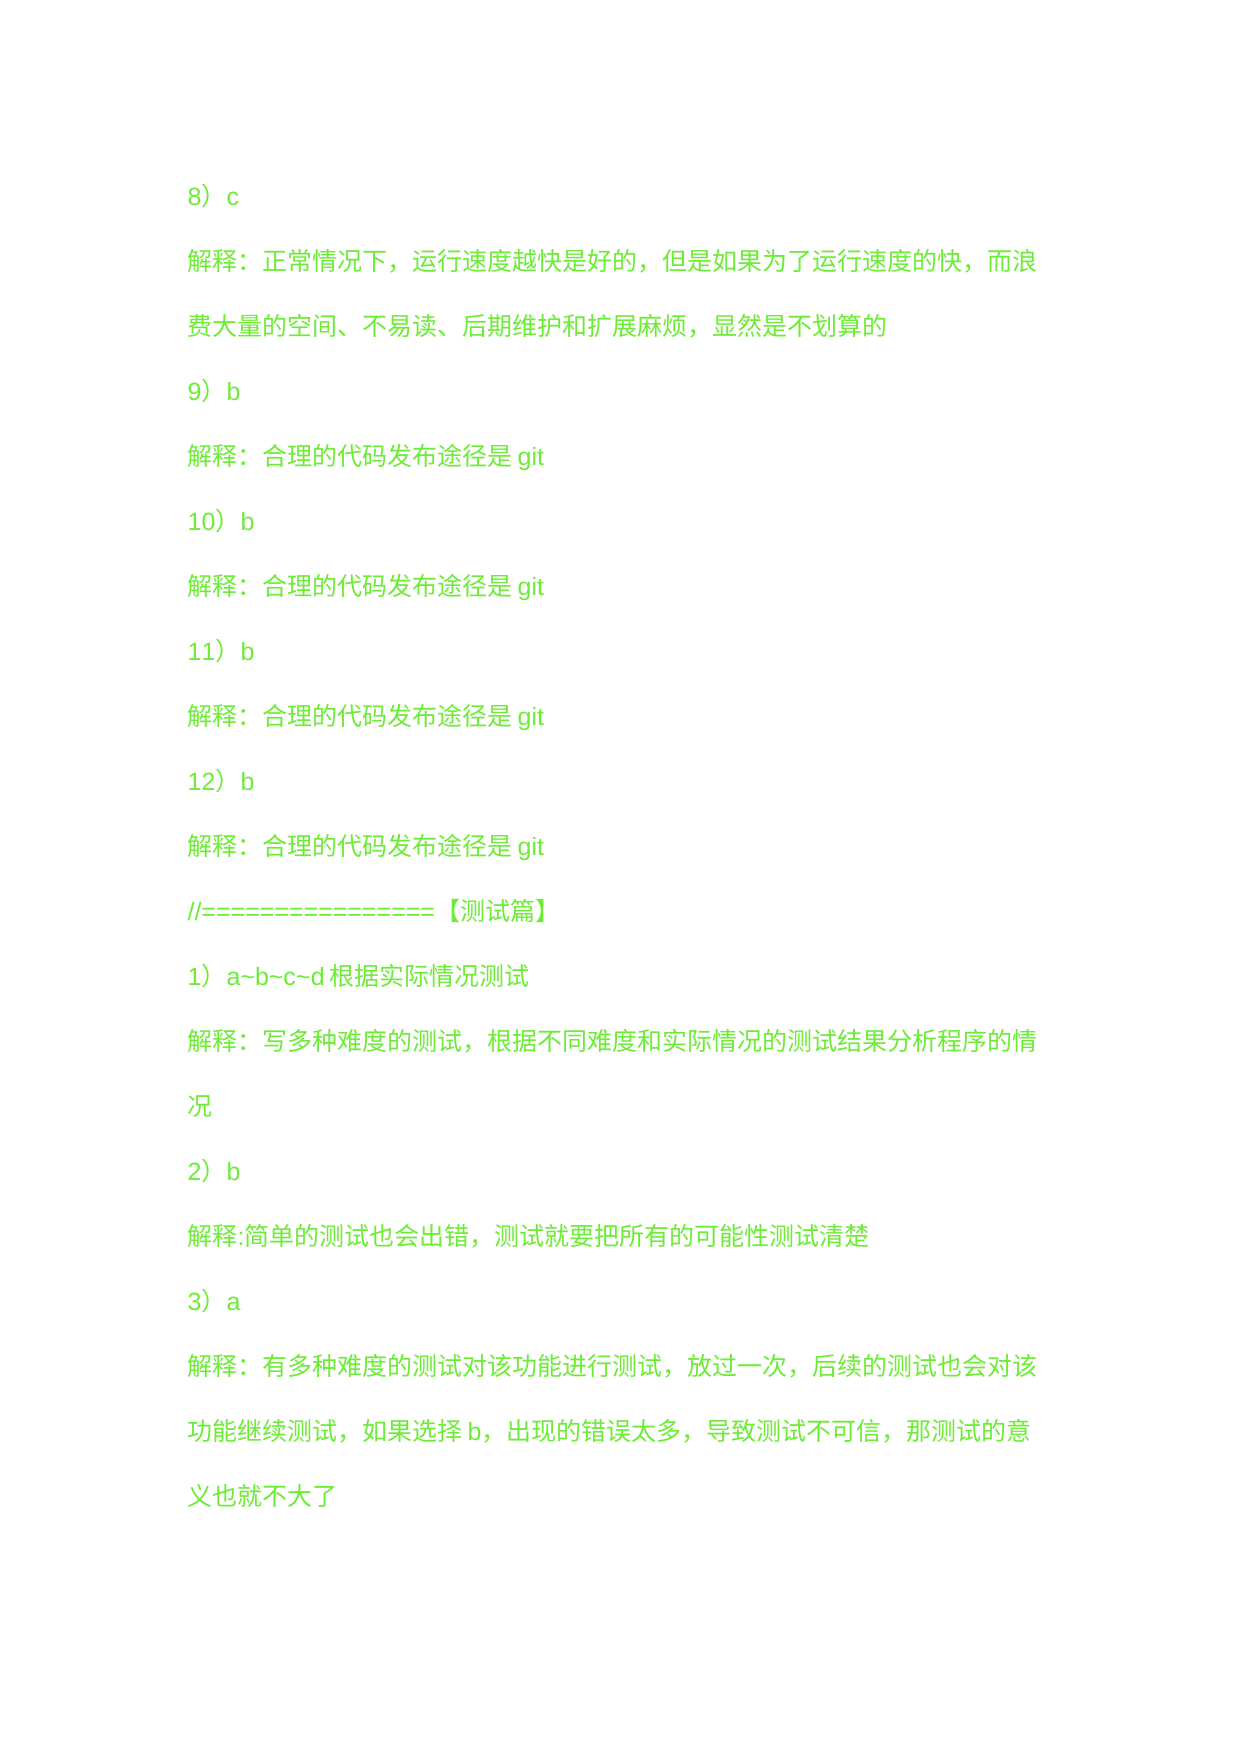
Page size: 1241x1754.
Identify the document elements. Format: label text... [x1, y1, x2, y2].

text 12）b [187, 747, 1053, 812]
text 解释：合理的代码发布途径是git [187, 682, 1053, 747]
text 解释：正常情况下，运行速度越快是好的，但是如果为了运行速度的快，而浪费大量的空间、不易读、后期维护和扩展麻烦，显然是不划算的 [187, 227, 1053, 357]
text 2）b [187, 1137, 1053, 1202]
text 解释：有多种难度的测试对该功能进行测试，放过一次，后续的测试也会对该功能继续测试，如果选择b，出现的错误太多，导致测试不可信，那测试的意义也就不大了 [187, 1332, 1053, 1527]
text 解释：合理的代码发布途径是git [187, 552, 1053, 617]
text 解释:简单的测试也会出错，测试就要把所有的可能性测试清楚 [187, 1202, 1053, 1267]
text 3）a [187, 1267, 1053, 1332]
text 9）b [187, 357, 1053, 422]
text 1）a~b~c~d根据实际情况测试 [187, 942, 1053, 1007]
text 解释：写多种难度的测试，根据不同难度和实际情况的测试结果分析程序的情况 [187, 1007, 1053, 1137]
text 解释：合理的代码发布途径是git [187, 422, 1053, 487]
text 11）b [187, 617, 1053, 682]
text //================【测试篇】 [187, 877, 1053, 942]
text 解释：合理的代码发布途径是git [187, 812, 1053, 877]
text 8）c [187, 162, 1053, 227]
text 10）b [187, 487, 1053, 552]
